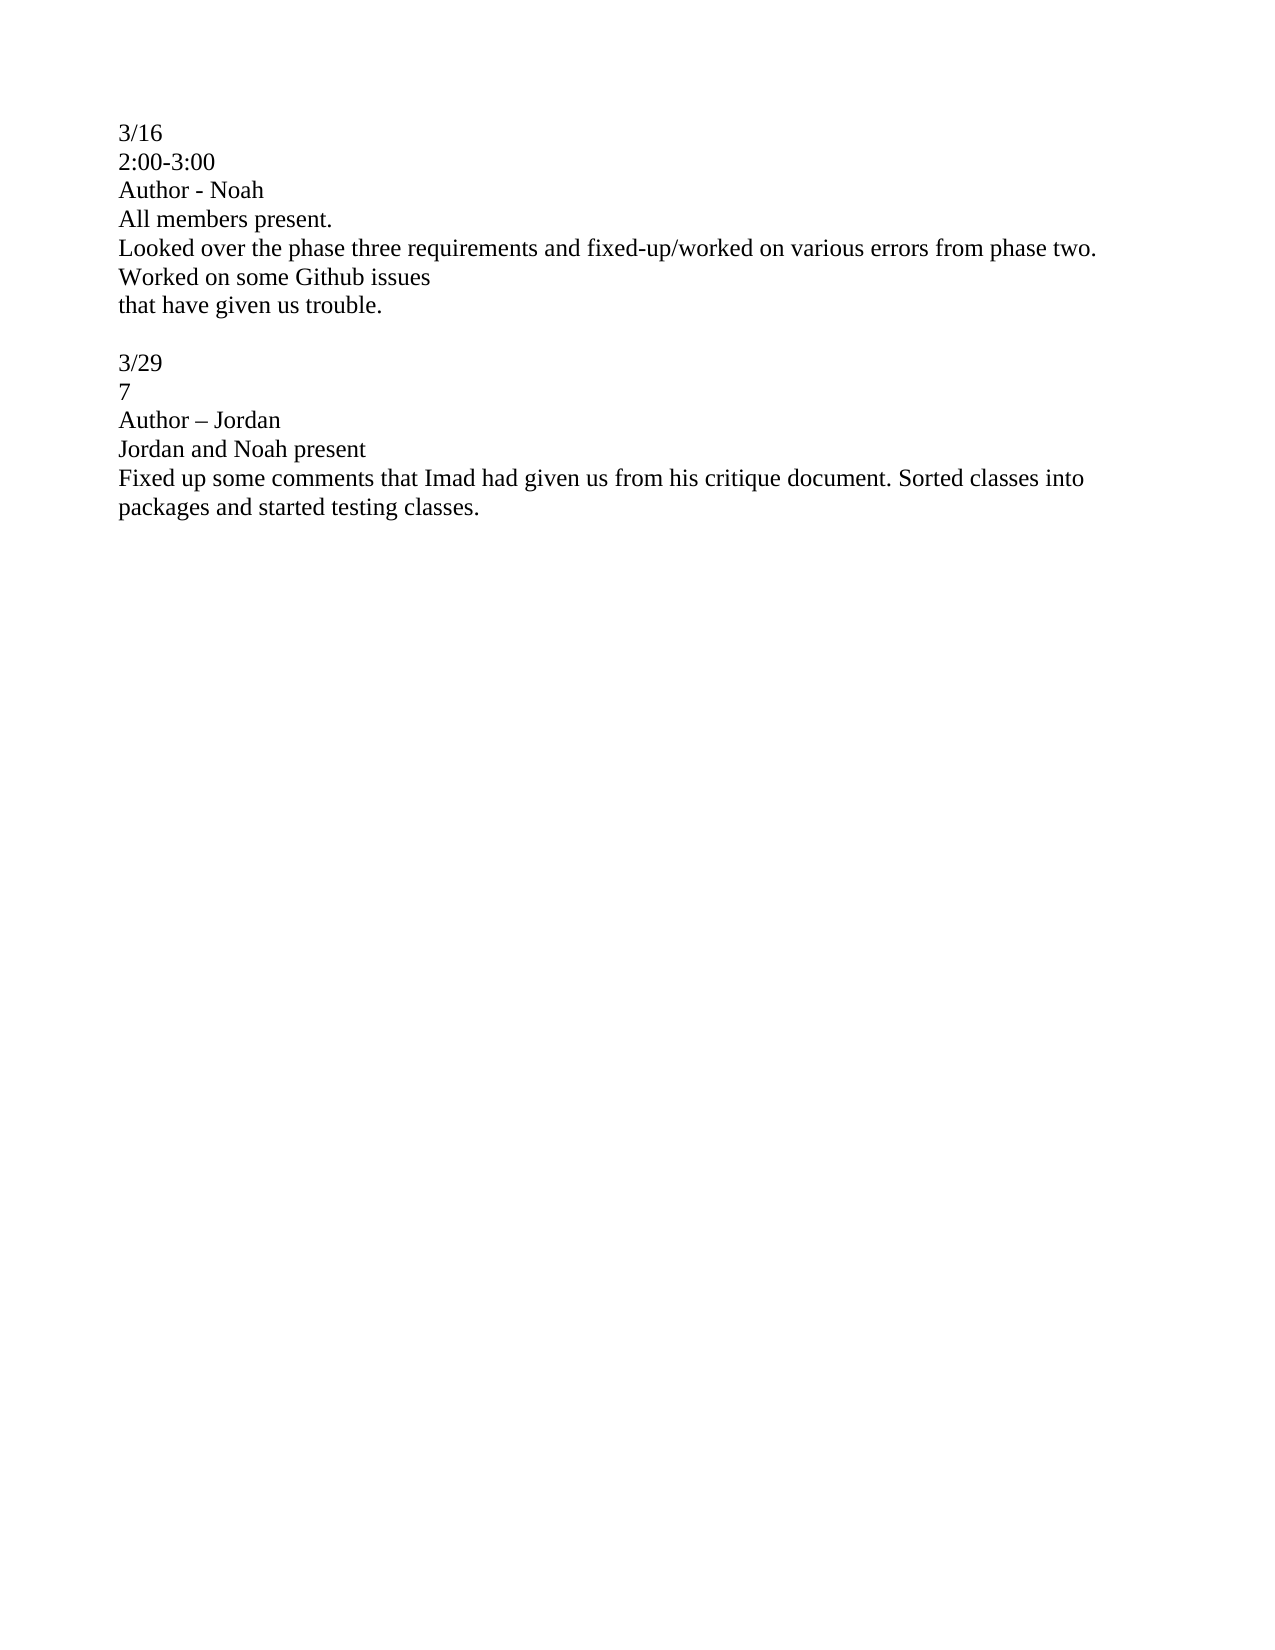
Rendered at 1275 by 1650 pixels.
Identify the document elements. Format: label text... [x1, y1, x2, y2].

text that have given us trouble. [118, 291, 1157, 319]
text Author - Noah [118, 176, 1157, 204]
text All members present. [118, 204, 1157, 233]
text 3/16 [118, 118, 1157, 147]
text Fixed up some comments that Imad had given us from his critique document. Sorted classes into packages and started testing classes. [118, 463, 1157, 521]
text Jordan and Noah present [118, 434, 1157, 463]
text 3/29 [118, 348, 1157, 377]
text Author – Jordan [118, 406, 1157, 434]
text 7 [118, 377, 1157, 406]
text 2:00-3:00 [118, 147, 1157, 176]
text Looked over the phase three requirements and fixed-up/worked on various errors from phase two. Worked on some Github issues [118, 233, 1157, 291]
